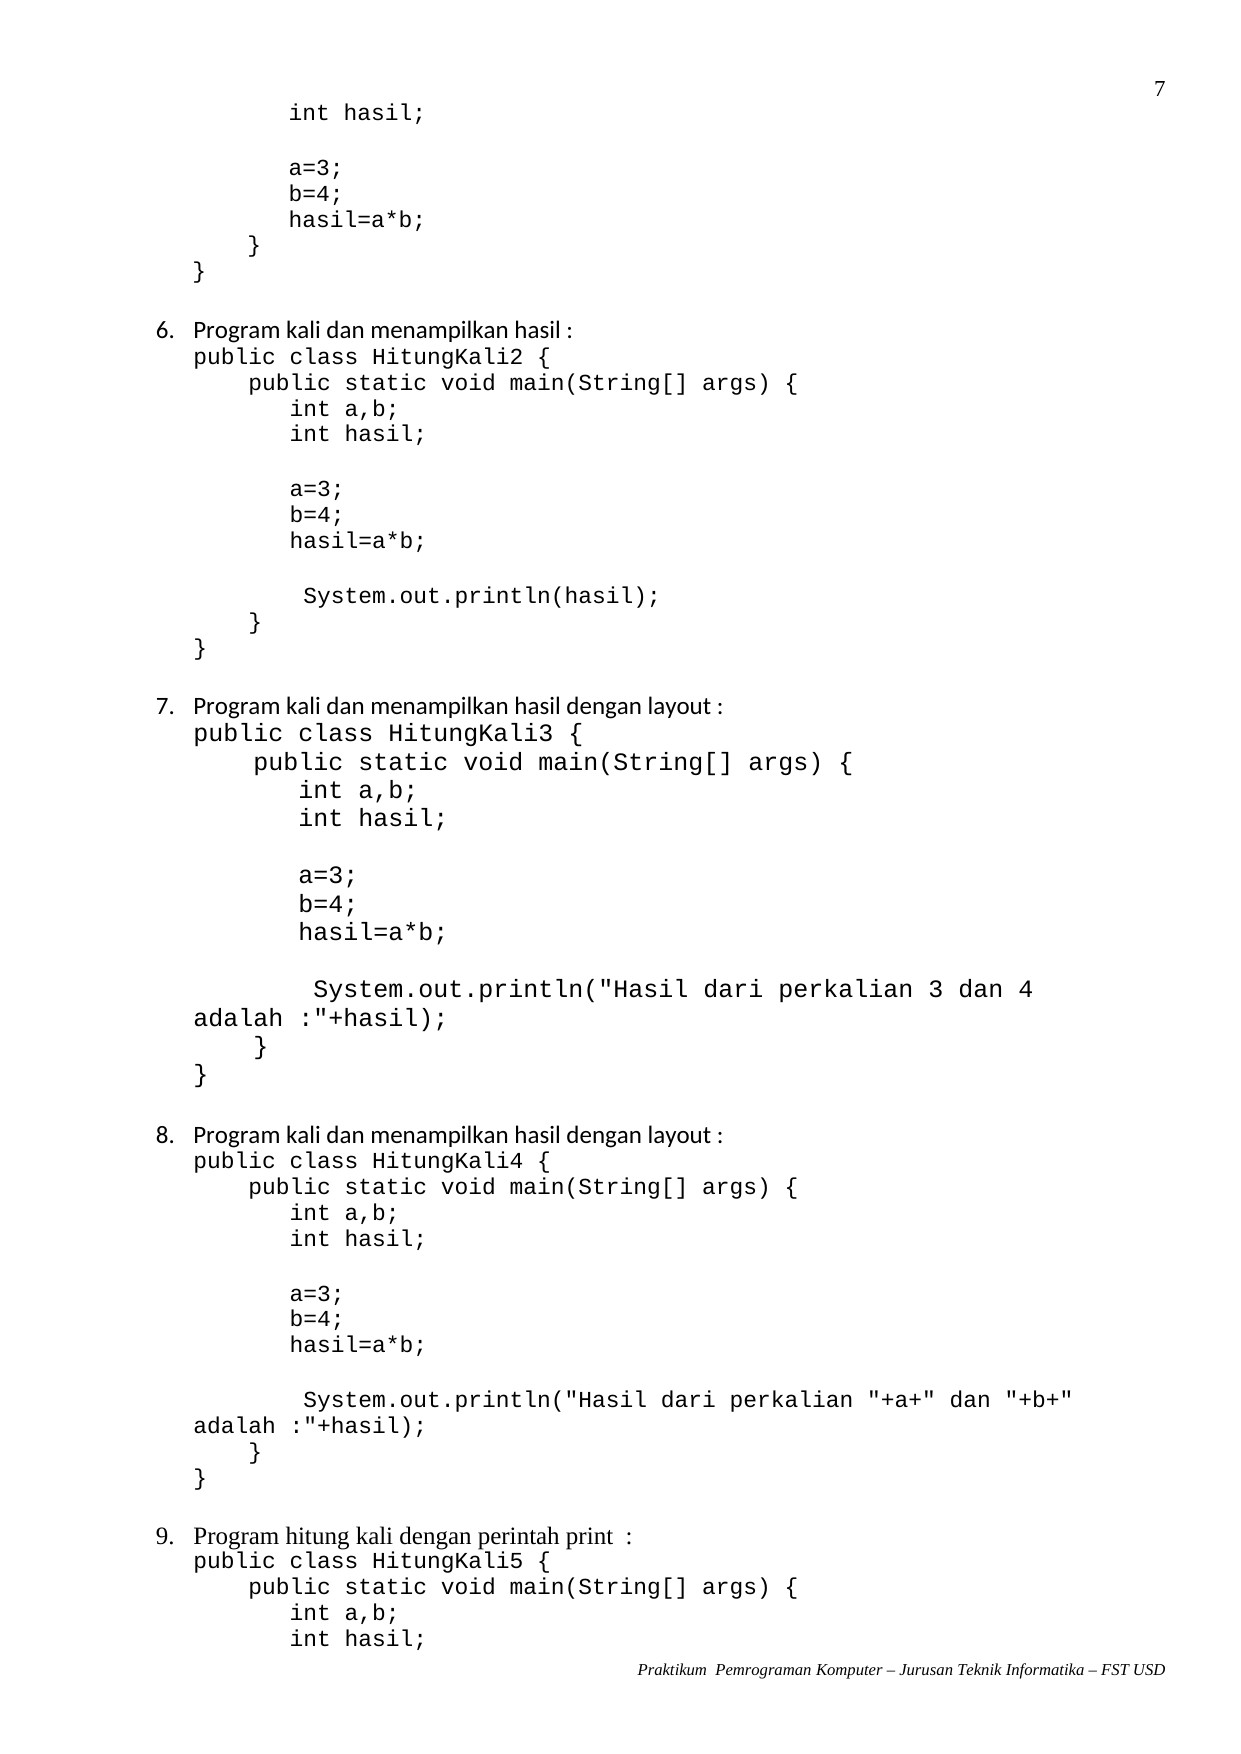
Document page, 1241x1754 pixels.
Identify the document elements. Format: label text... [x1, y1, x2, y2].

text } [193, 1440, 1165, 1466]
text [193, 371, 1165, 397]
text } [193, 1033, 1165, 1062]
text public class HitungKali2 { [193, 345, 1165, 371]
text a=3; [193, 477, 1165, 503]
text b=4; [192, 182, 1165, 208]
text int a,b; [193, 397, 1165, 423]
text b=4; [193, 891, 1165, 920]
text System.out.println(hasil); [193, 584, 1165, 610]
text System.out.println("Hasil dari perkalian 3 dan 4 adalah :"+hasil); [193, 977, 1165, 1033]
text public static void main(String[] args) { [193, 1175, 1165, 1201]
text a=3; [192, 156, 1165, 182]
text } [193, 1062, 1165, 1090]
text b=4; [193, 1308, 1165, 1334]
text public class HitungKali4 { [193, 1149, 1165, 1175]
text } [192, 234, 1165, 260]
text hasil=a*b; [193, 1334, 1165, 1360]
text hasil=a*b; [193, 920, 1165, 948]
text public static void main(String[] args) { [193, 1576, 1165, 1602]
text hasil=a*b; [192, 208, 1165, 234]
text int hasil; [193, 806, 1165, 834]
text hasil=a*b; [193, 529, 1165, 555]
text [193, 1388, 1165, 1440]
text a=3; [193, 1282, 1165, 1308]
text public class HitungKali5 { [193, 1550, 1165, 1576]
text int a,b; [193, 778, 1165, 806]
text int hasil; [193, 1627, 1165, 1653]
text } [193, 636, 1165, 662]
text int a,b; [193, 1602, 1165, 1627]
text public class HitungKali3 { [193, 721, 1165, 749]
text public static void main(String[] args) { [193, 749, 1165, 778]
list Program kali dan menampilkan hasil : [156, 314, 1165, 345]
text int a,b; [193, 1201, 1165, 1227]
list Program kali dan menampilkan hasil dengan layout : [156, 1119, 1165, 1149]
text } [192, 260, 1165, 286]
text b=4; [193, 503, 1165, 529]
text int hasil; [193, 423, 1165, 449]
text } [193, 1466, 1165, 1492]
text a=3; [193, 863, 1165, 891]
list Program kali dan menampilkan hasil dengan layout : [156, 691, 1165, 721]
text int hasil; [193, 1227, 1165, 1253]
text int hasil; [192, 101, 1165, 127]
text } [193, 610, 1165, 636]
list Program hitung kali dengan perintah print : [156, 1521, 1165, 1550]
